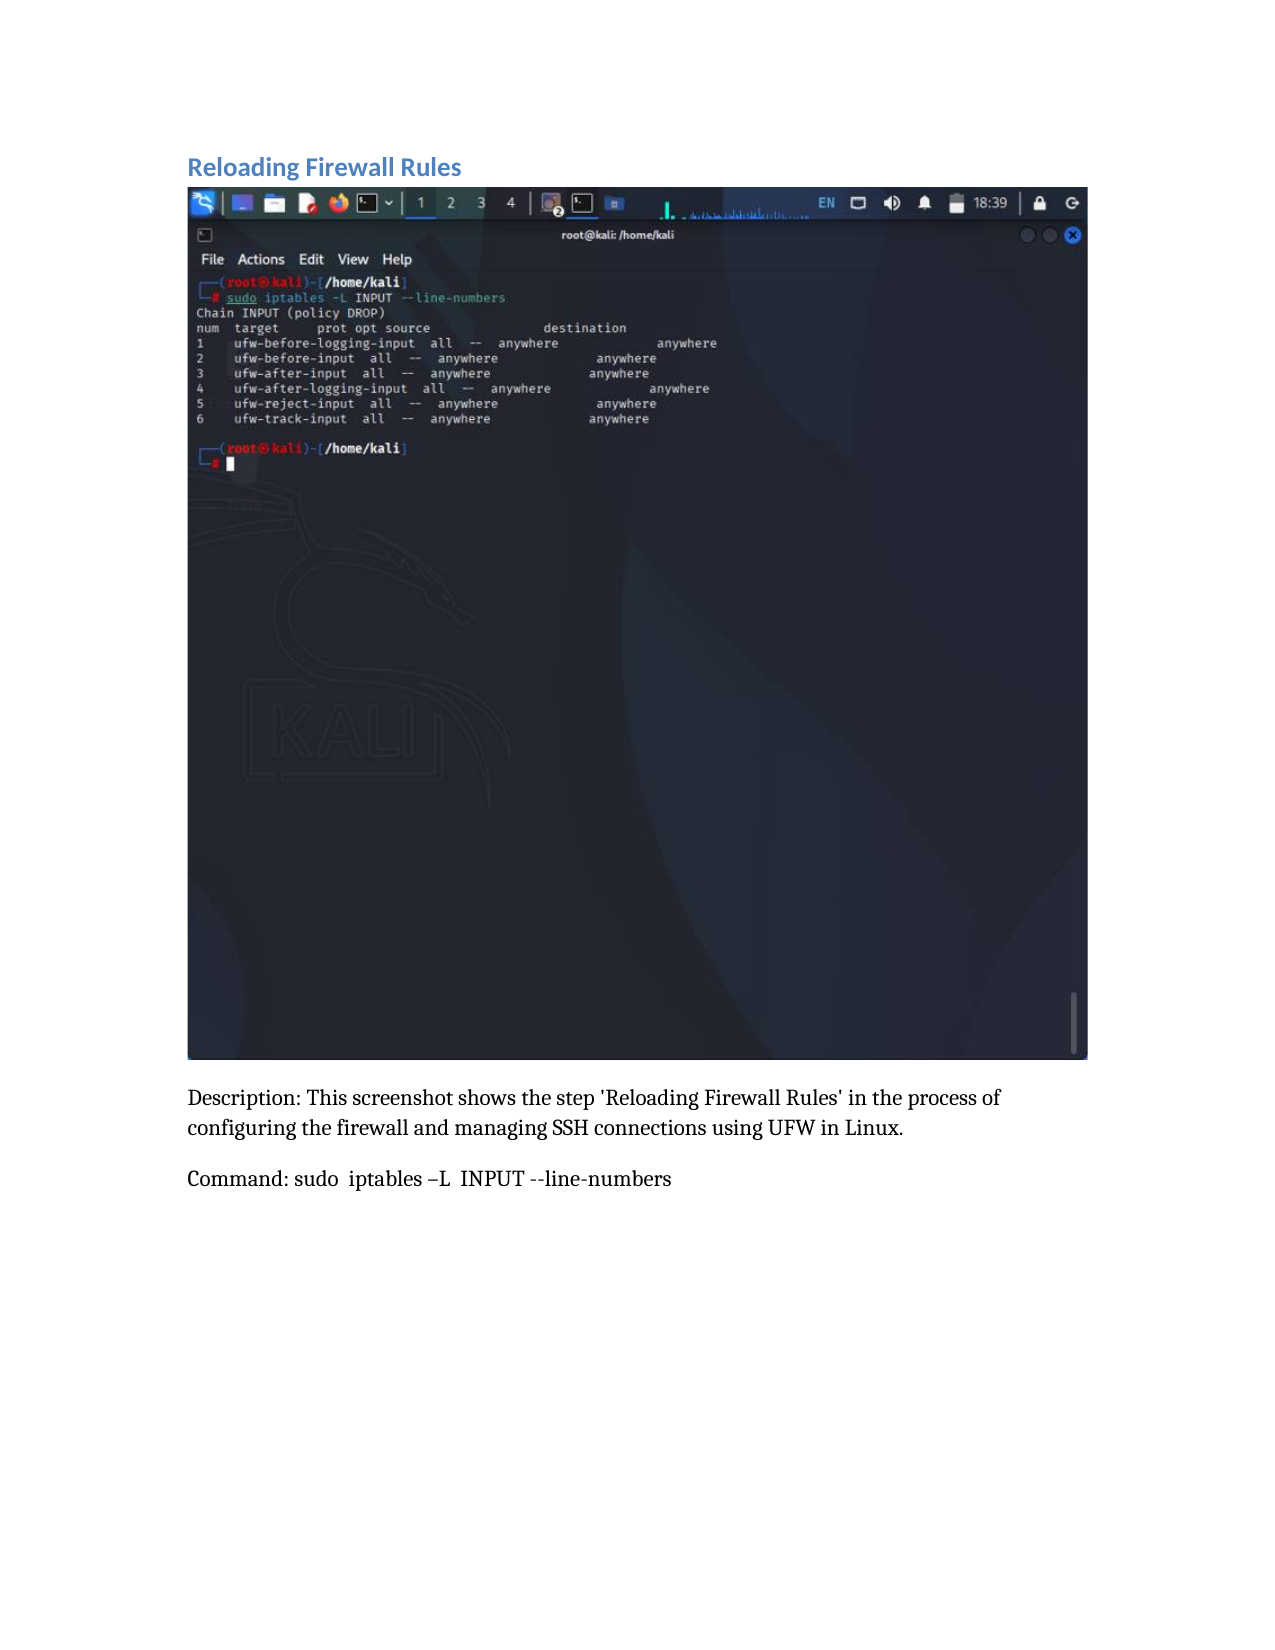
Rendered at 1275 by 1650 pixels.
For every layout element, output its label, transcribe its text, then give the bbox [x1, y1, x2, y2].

picture [187, 187, 1088, 1060]
subtitle Reloading Firewall Rules [187, 150, 1087, 183]
text Description: This screenshot shows the step 'Reloading Firewall Rules' in the process of configuring the firewall and managing SSH connections using UFW in Linux. [187, 1084, 1087, 1141]
text Command: sudo iptables –L INPUT --line-numbers [187, 1166, 1087, 1192]
